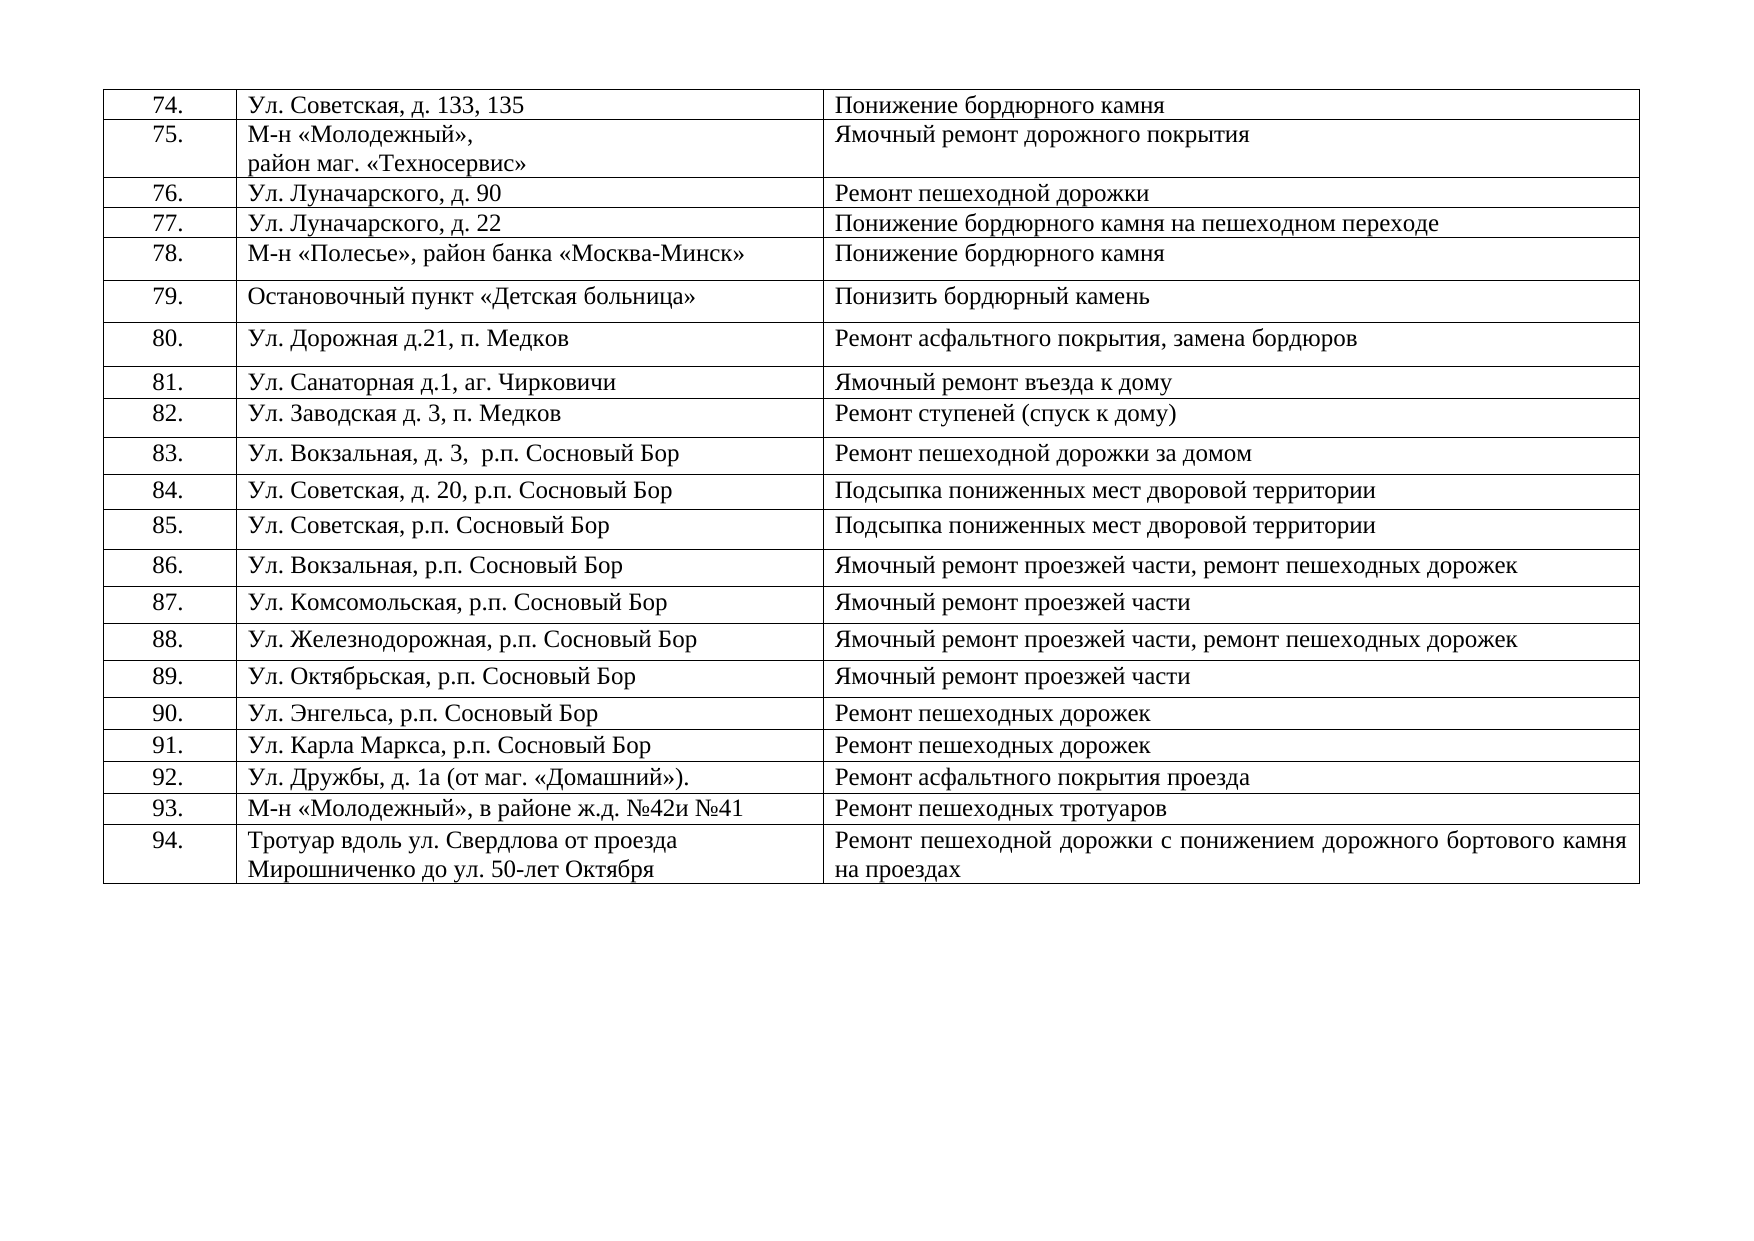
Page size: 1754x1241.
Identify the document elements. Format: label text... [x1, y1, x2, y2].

table_cell [104, 730, 236, 761]
table_cell Ямочный ремонт проезжей части, ремонт пешеходных дорожек [824, 550, 1639, 586]
table_cell Ул. Энгельса, р.п. Сосновый Бор [237, 698, 823, 729]
table_cell Ремонт ступеней (спуск к дому) [824, 399, 1639, 437]
table_cell Подсыпка пониженных мест дворовой территории [824, 475, 1639, 509]
table_cell Ул. Советская, д. 20, р.п. Сосновый Бор [237, 475, 823, 509]
table_cell [104, 550, 236, 586]
table_cell [104, 661, 236, 697]
table_cell Ямочный ремонт въезда к дому [824, 367, 1639, 397]
table_cell Ул. Луначарского, д. 90 [237, 178, 823, 207]
table_cell Понижение бордюрного камня на пешеходном переходе [824, 208, 1639, 237]
table_cell Ул. Вокзальная, р.п. Сосновый Бор [237, 550, 823, 586]
table_cell Ямочный ремонт проезжей части [824, 587, 1639, 623]
table_cell [104, 281, 236, 322]
table_cell [104, 399, 236, 437]
table_cell [104, 438, 236, 474]
table_cell Ул. Луначарского, д. 22 [237, 208, 823, 237]
table_cell [104, 178, 236, 207]
table_cell Ул. Железнодорожная, р.п. Сосновый Бор [237, 624, 823, 660]
table_cell Ул. Санаторная д.1, аг. Чирковичи [237, 367, 823, 397]
table_cell Понизить бордюрный камень [824, 281, 1639, 322]
table_cell М-н «Полесье», район банка «Москва-Минск» [237, 238, 823, 280]
table_cell Ремонт пешеходной дорожки с понижением дорожного бортового камня на проездах [824, 825, 1639, 883]
table_cell М-н «Молодежный», район маг. «Техносервис» [237, 120, 823, 177]
table_cell М-н «Молодежный», в районе ж.д. №42и №41 [237, 794, 823, 824]
table_cell Ремонт асфальтного покрытия, замена бордюров [824, 323, 1639, 366]
table_cell Ул. Советская, р.п. Сосновый Бор [237, 510, 823, 549]
table_cell Ул. Заводская д. 3, п. Медков [237, 399, 823, 437]
table_cell [104, 698, 236, 729]
table_cell Ул. Карла Маркса, р.п. Сосновый Бор [237, 730, 823, 761]
table_cell Подсыпка пониженных мест дворовой территории [824, 510, 1639, 549]
table_cell Ремонт пешеходных дорожек [824, 730, 1639, 761]
table_cell [104, 367, 236, 397]
table_cell [104, 475, 236, 509]
table_cell Ул. Вокзальная, д. 3, р.п. Сосновый Бор [237, 438, 823, 474]
table_cell Ямочный ремонт дорожного покрытия [824, 120, 1639, 177]
table_cell Ул. Дружбы, д. 1а (от маг. «Домашний»). [237, 762, 823, 792]
table_cell [104, 624, 236, 660]
table_cell [104, 794, 236, 824]
table_cell [104, 587, 236, 623]
table_cell Остановочный пункт «Детская больница» [237, 281, 823, 322]
table_cell Ямочный ремонт проезжей части, ремонт пешеходных дорожек [824, 624, 1639, 660]
table_cell [104, 90, 236, 118]
table_cell Ремонт пешеходной дорожки за домом [824, 438, 1639, 474]
table_cell Ямочный ремонт проезжей части [824, 661, 1639, 697]
table_cell Ул. Комсомольская, р.п. Сосновый Бор [237, 587, 823, 623]
table_cell Тротуар вдоль ул. Свердлова от проезда Мирошниченко до ул. 50-лет Октября [237, 825, 823, 883]
table_cell Ремонт асфальтного покрытия проезда [824, 762, 1639, 792]
table_cell Ул. Советская, д. 133, 135 [237, 90, 823, 118]
table_cell [104, 323, 236, 366]
table_cell [104, 825, 236, 883]
table_cell Ул. Октябрьская, р.п. Сосновый Бор [237, 661, 823, 697]
table_cell [104, 120, 236, 177]
table_cell Ремонт пешеходных дорожек [824, 698, 1639, 729]
table_cell Ремонт пешеходной дорожки [824, 178, 1639, 207]
table_cell Понижение бордюрного камня [824, 238, 1639, 280]
table_cell Ул. Дорожная д.21, п. Медков [237, 323, 823, 366]
table_cell [104, 510, 236, 549]
table_cell [104, 238, 236, 280]
table_cell [104, 208, 236, 237]
table_cell Ремонт пешеходных тротуаров [824, 794, 1639, 824]
table_cell Понижение бордюрного камня [824, 90, 1639, 118]
table_cell [104, 762, 236, 792]
